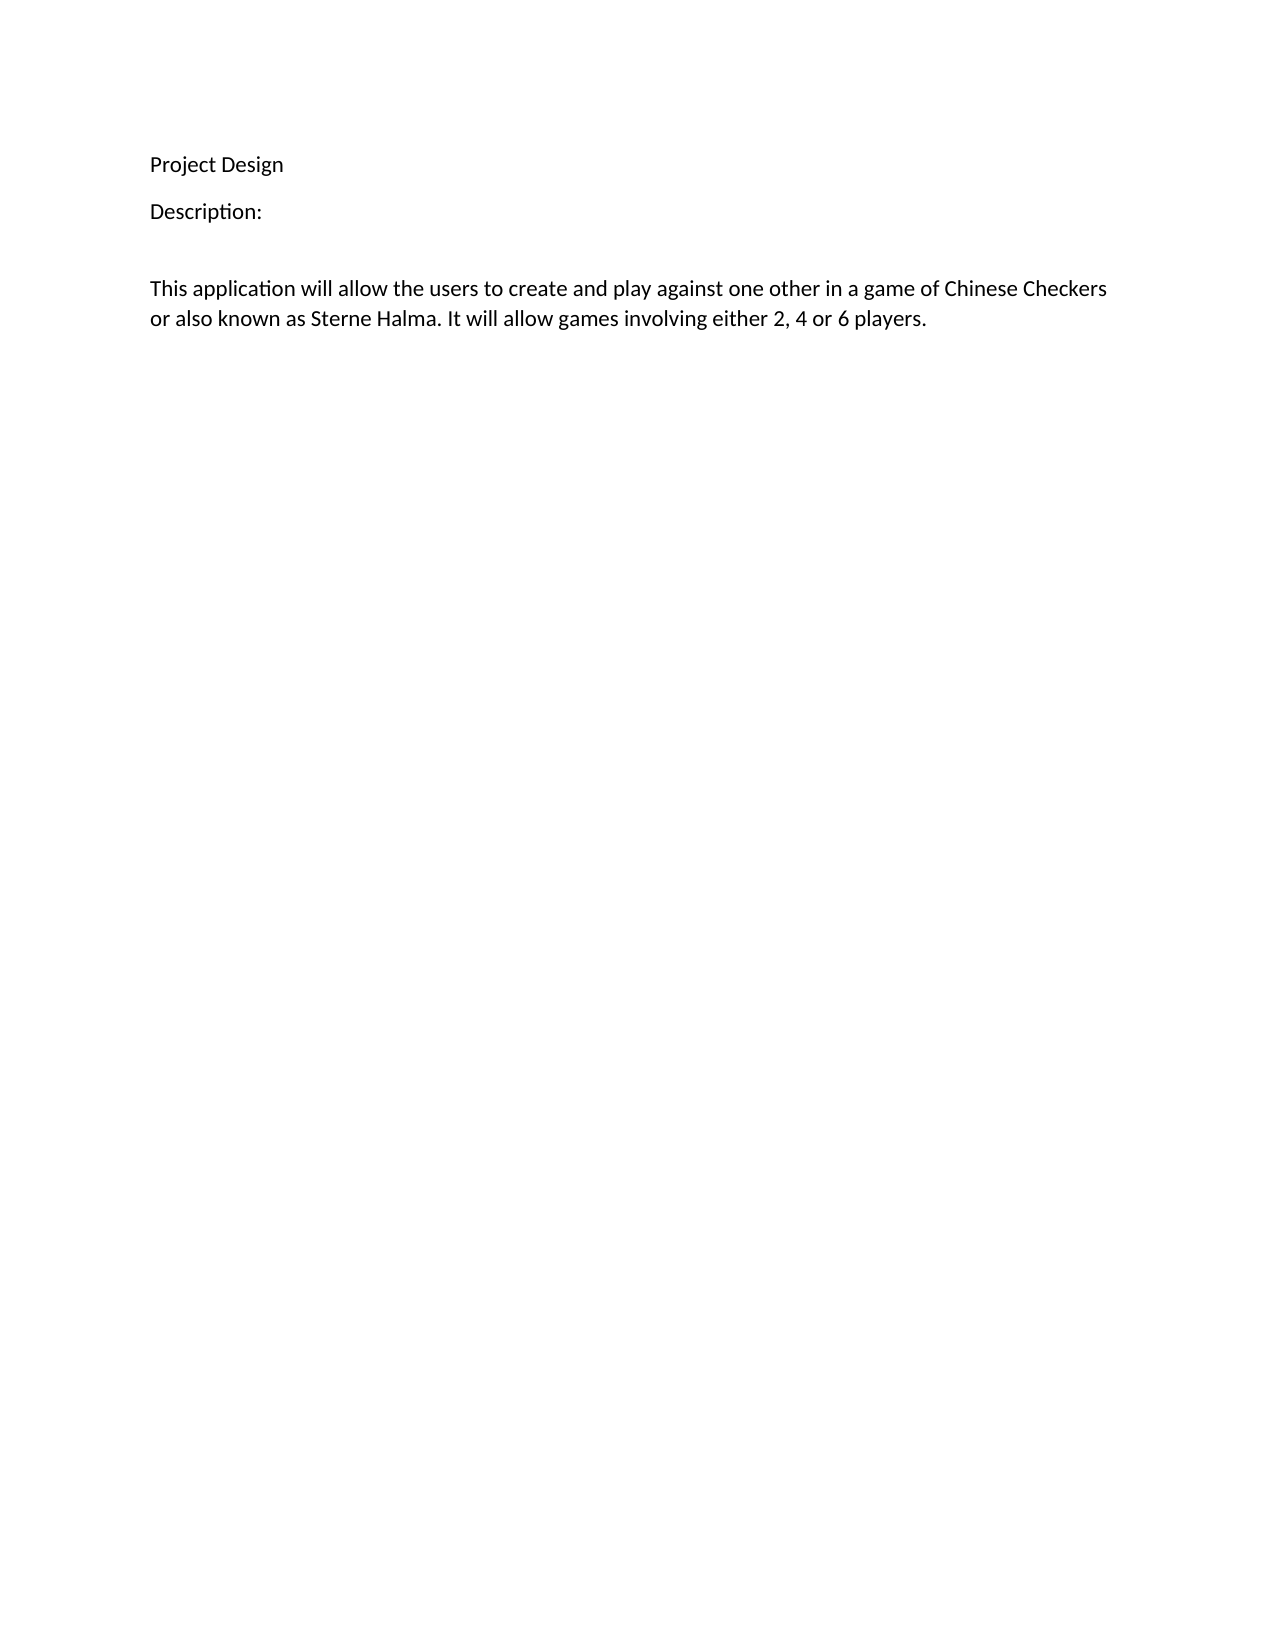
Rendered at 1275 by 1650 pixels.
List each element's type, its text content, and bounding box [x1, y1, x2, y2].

text This application will allow the users to create and play against one other in a game of Chinese Checkers or also known as Sterne Halma. It will allow games involving either 2, 4 or 6 players. [150, 274, 1125, 332]
text Project Design [150, 150, 1125, 178]
text Description: [150, 197, 1125, 255]
